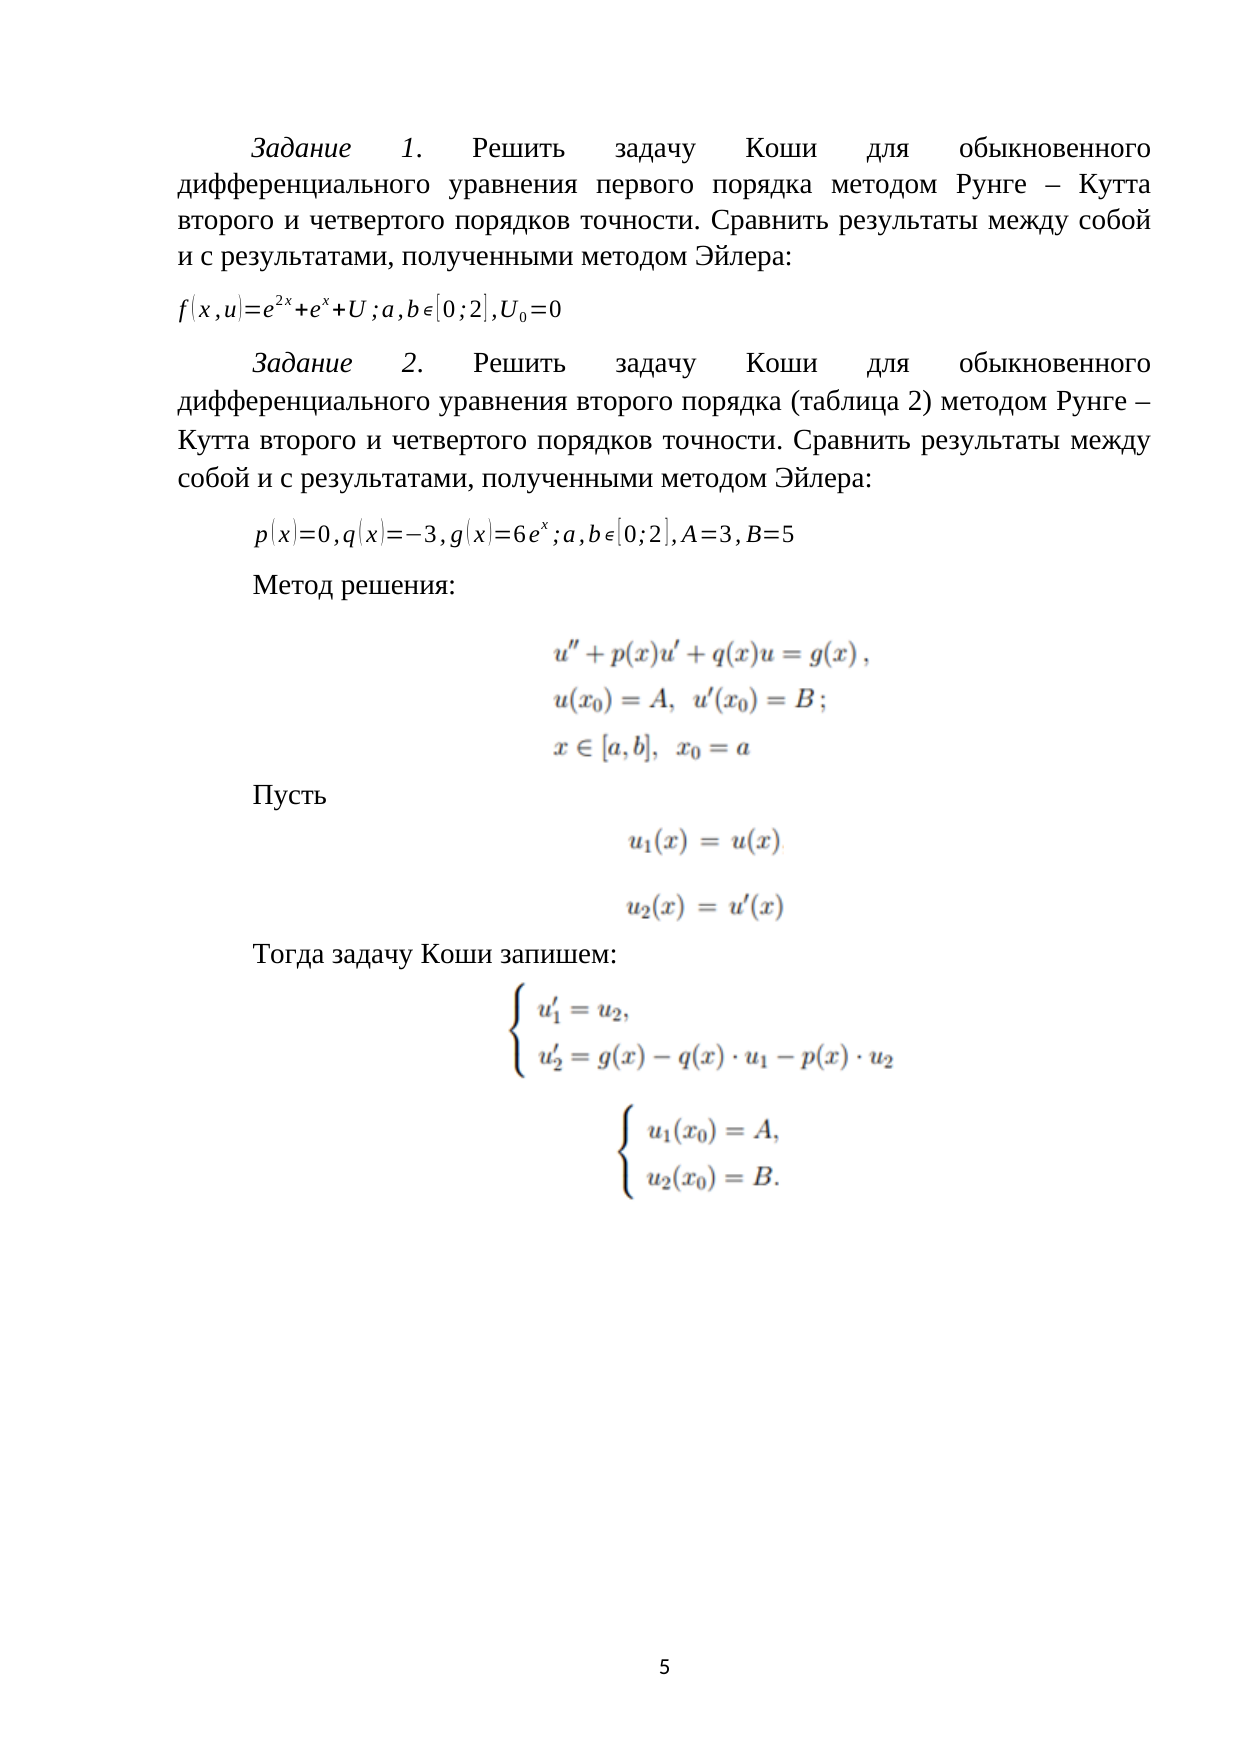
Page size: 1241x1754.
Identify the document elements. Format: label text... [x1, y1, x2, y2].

text Метод решения: [178, 567, 1152, 601]
text Пусть [177, 777, 1152, 811]
picture [527, 620, 877, 774]
text Задание 2. Решить задачу Коши для обыкновенного дифференциального уравнения второго порядка (таблица 2) методом Рунге – Кутта второго и четвертого порядков точности. Сравнить результаты между собой и с результатами, полученными методом Эйлера: [177, 345, 1152, 494]
picture [619, 876, 785, 933]
picture [620, 815, 784, 872]
picture [498, 975, 906, 1083]
text Тогда задачу Коши запишем: [177, 937, 1152, 970]
picture [603, 1087, 801, 1209]
text Задание 1. Решить задачу Коши для обыкновенного дифференциального уравнения первого порядка методом Рунге – Кутта второго и четвертого порядков точности. Сравнить результаты между собой и с результатами, полученными методом Эйлера: [177, 130, 1152, 272]
